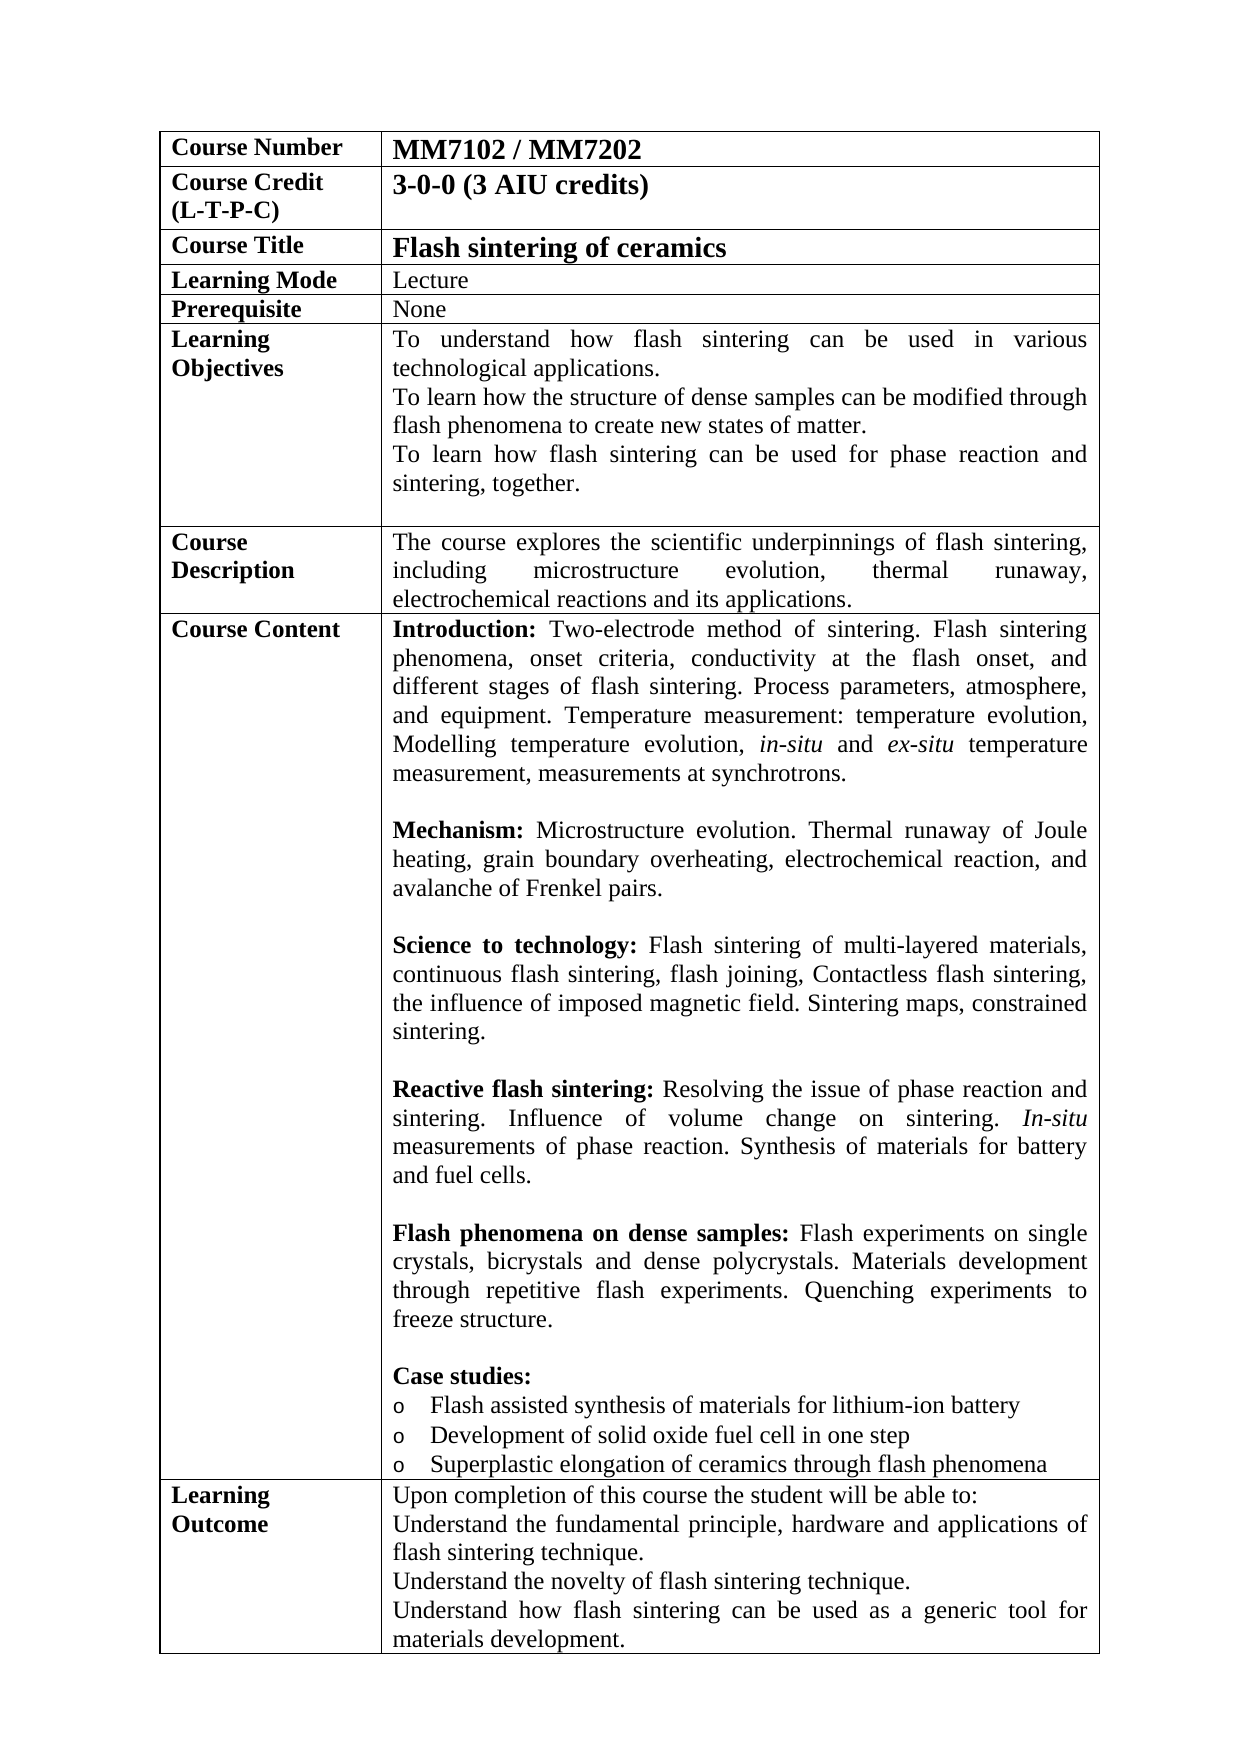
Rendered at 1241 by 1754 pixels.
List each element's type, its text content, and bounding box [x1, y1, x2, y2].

table_cell Upon completion of this course the student will be able to: Understand the fundamental principle, hardware and applications of flash sintering technique. Understand the novelty of flash sintering technique. Understand how flash sintering can be used as a generic tool for materials development. [382, 1480, 1099, 1652]
table_cell Lecture [382, 265, 1099, 293]
table_cell Course Description [161, 527, 381, 613]
table_cell The course explores the scientific underpinnings of flash sintering, including microstructure evolution, thermal runaway, electrochemical reactions and its applications. [382, 527, 1099, 613]
table_cell Learning Outcome [161, 1480, 381, 1652]
table_cell Introduction: Two-electrode method of sintering. Flash sintering phenomena, onset criteria, conductivity at the flash onset, and different stages of flash sintering. Process parameters, atmosphere, and equipment. Temperature measurement: temperature evolution, Modelling temperature evolution, in-situ and ex-situ temperature measurement, measurements at synchrotrons. Mechanism: Microstructure evolution. Thermal runaway of Joule heating, grain boundary overheating, electrochemical reaction, and avalanche of Frenkel pairs. Science to technology: Flash sintering of multi-layered materials, continuous flash sintering, flash joining, Contactless flash sintering, the influence of imposed magnetic field. Sintering maps, constrained sintering. Reactive flash sintering: Resolving the issue of phase reaction and sintering. Influence of volume change on sintering. In-situ measurements of phase reaction. Synthesis of materials for battery and fuel cells. Flash phenomena on dense samples: Flash experiments on single crystals, bicrystals and dense polycrystals. Materials development through repetitive flash experiments. Quenching experiments to freeze structure. Case studies: Flash assisted synthesis of materials for lithium-ion battery Development of solid oxide fuel cell in one step Superplastic elongation of ceramics through flash phenomena [382, 614, 1099, 1479]
table_cell Learning Mode [161, 265, 381, 293]
table_cell Course Content [161, 614, 381, 1479]
table_cell Course Credit (L-T-P-C) [161, 167, 381, 229]
table_header Course Number [161, 132, 381, 166]
table_cell Learning Objectives [161, 324, 381, 526]
table_header MM7102 / MM7202 [382, 132, 1099, 166]
table_cell 3-0-0 (3 AIU credits) [382, 167, 1099, 229]
table_cell Course Title [161, 230, 381, 264]
table_cell None [382, 295, 1099, 323]
table_cell Prerequisite [161, 295, 381, 323]
table_cell Flash sintering of ceramics [382, 230, 1099, 264]
table_cell To understand how flash sintering can be used in various technological applications. To learn how the structure of dense samples can be modified through flash phenomena to create new states of matter. To learn how flash sintering can be used for phase reaction and sintering, together. [382, 324, 1099, 526]
